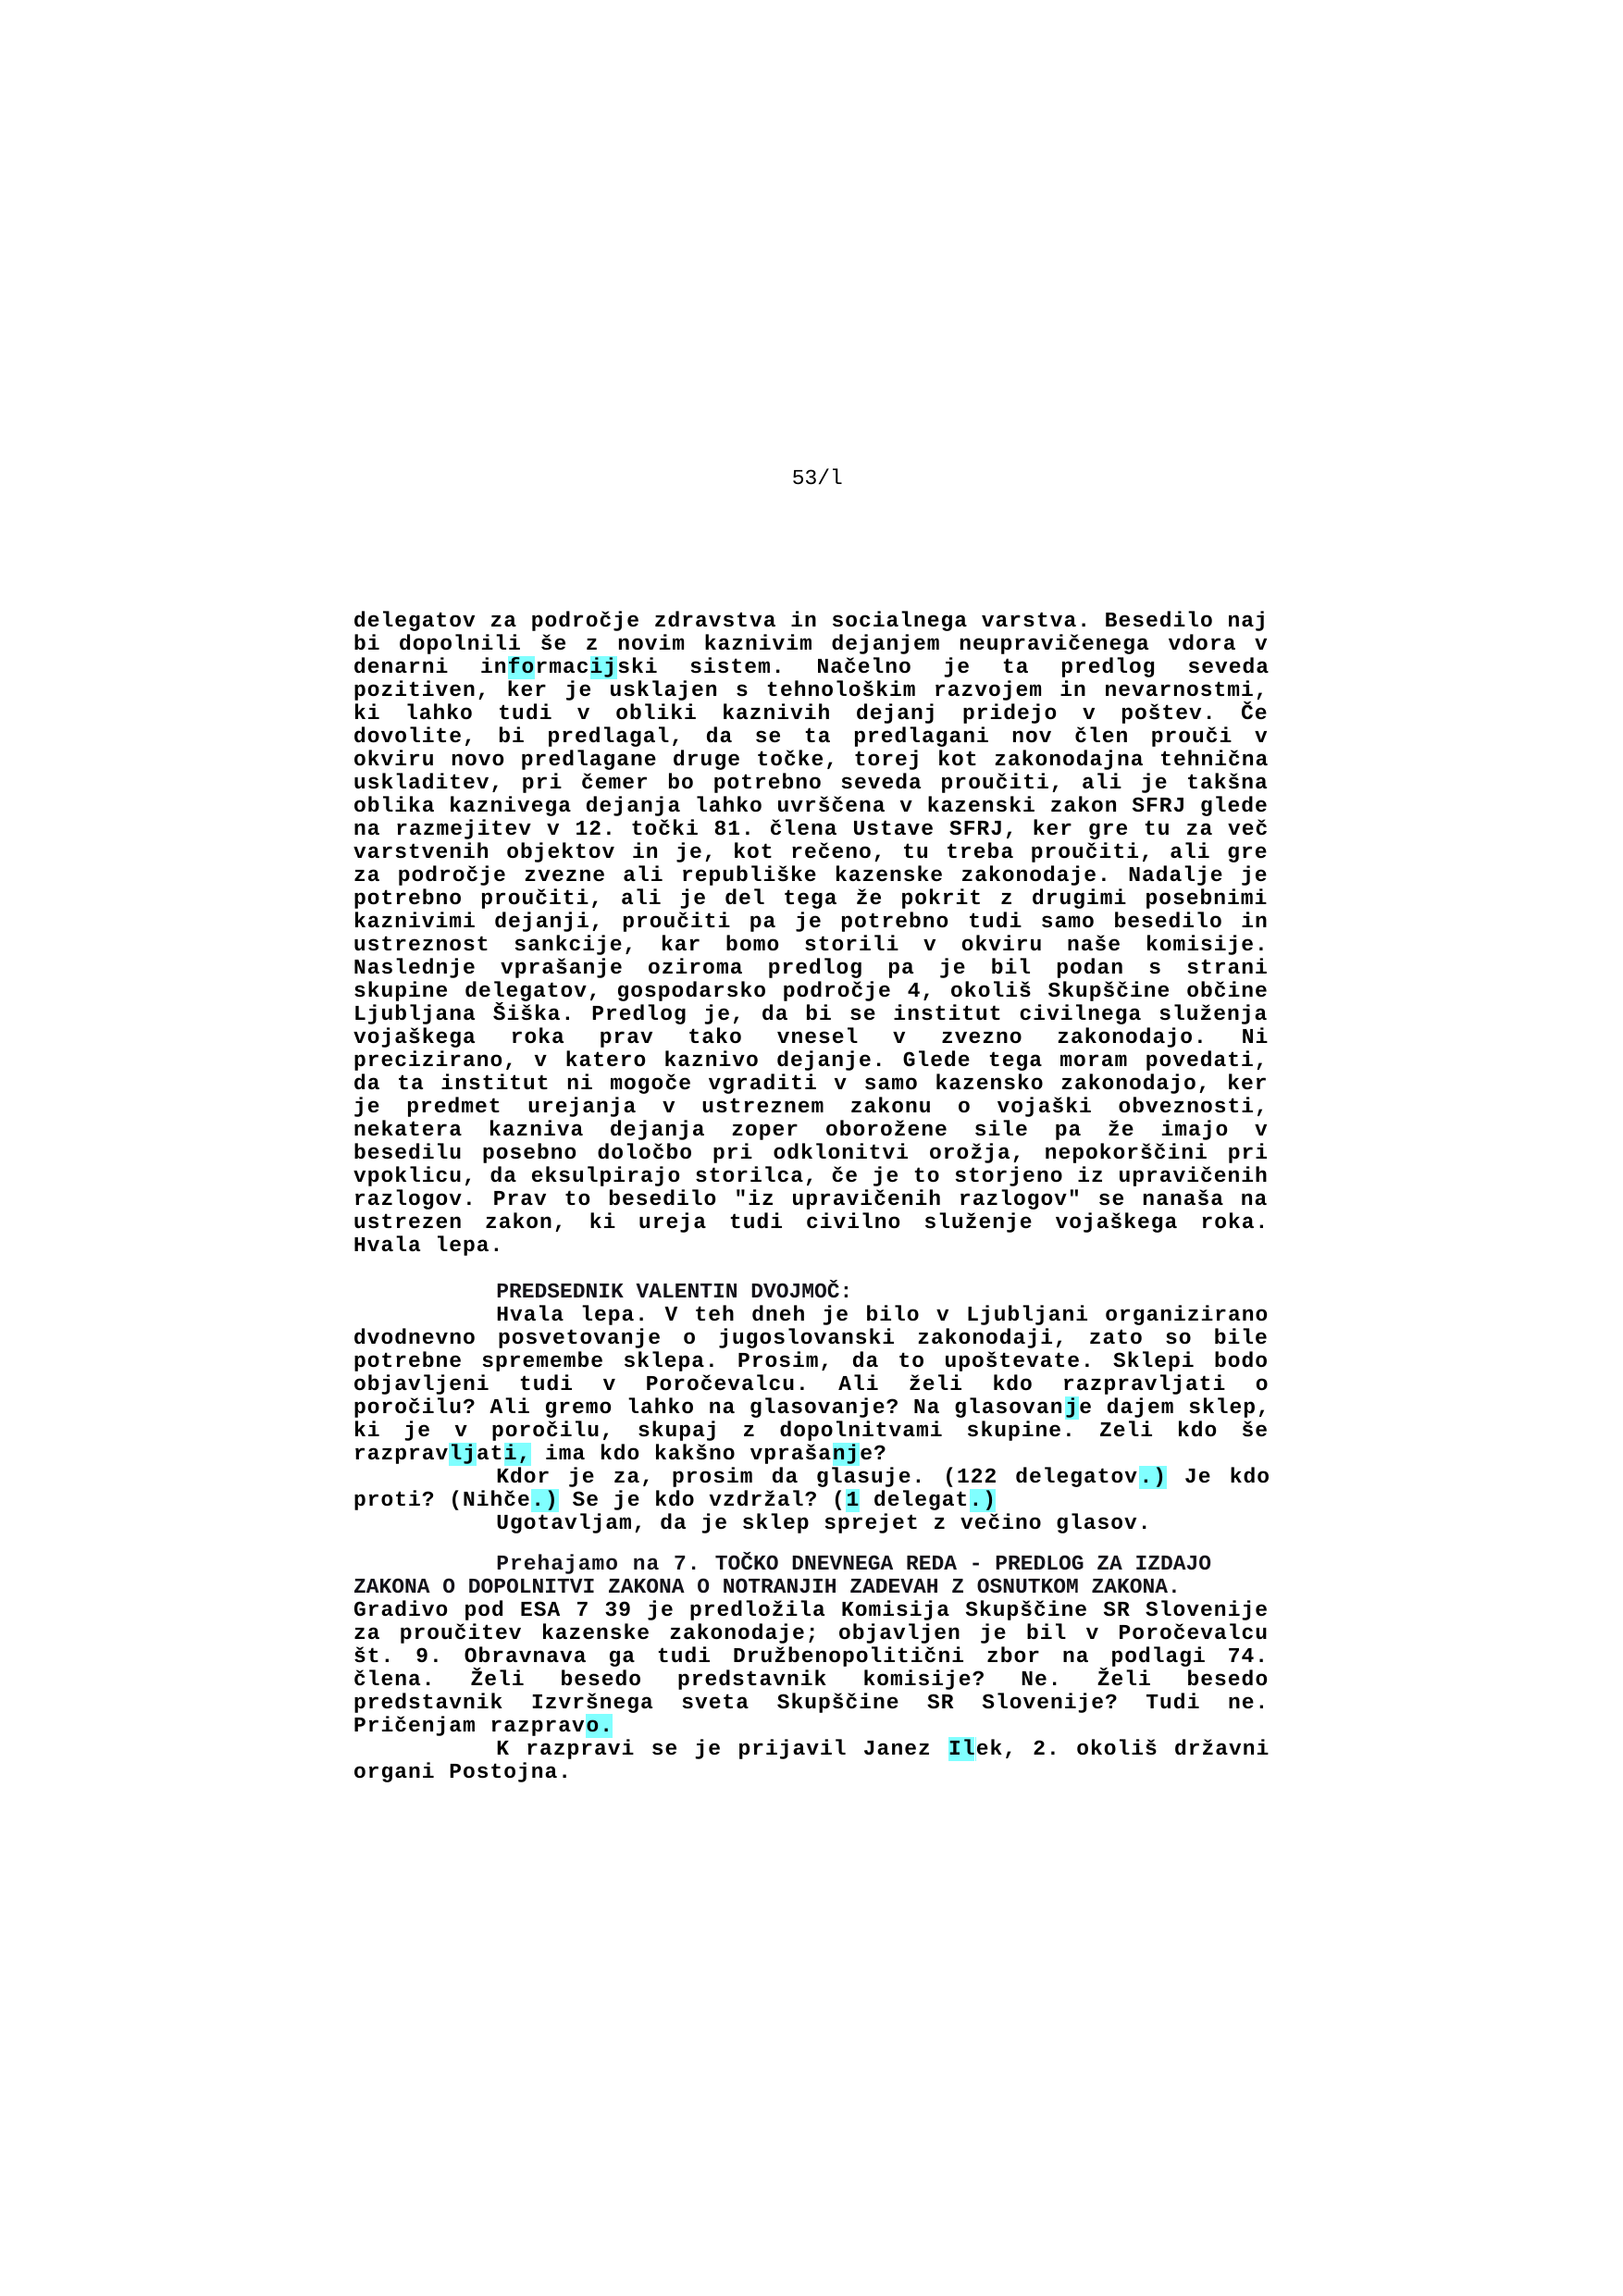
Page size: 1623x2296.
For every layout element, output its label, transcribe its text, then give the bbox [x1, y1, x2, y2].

text delegatov za področje zdravstva in socialnega varstva. Besedilo naj bi dopolnili še z novim kaznivim dejanjem neupravičenega vdora v denarni informacijski sistem. Načelno je ta predlog seveda pozitiven, ker je usklajen s tehnološkim razvojem in nevarnostmi, ki lahko tudi v obliki kaznivih dejanj pridejo v poštev. Če dovolite, bi predlagal, da se ta predlagani nov člen prouči v okviru novo predlagane druge točke, torej kot zakonodajna tehnična uskladitev, pri čemer bo potrebno seveda proučiti, ali je takšna oblika kaznivega dejanja lahko uvrščena v kazenski zakon SFRJ glede na razmejitev v 12. točki 81. člena Ustave SFRJ, ker gre tu za več varstvenih objektov in je, kot rečeno, tu treba proučiti, ali gre za področje zvezne ali republiške kazenske zakonodaje. Nadalje je potrebno proučiti, ali je del tega že pokrit z drugimi posebnimi kaznivimi dejanji, proučiti pa je potrebno tudi samo besedilo in ustreznost sankcije, kar bomo storili v okviru naše komisije. Naslednje vprašanje oziroma predlog pa je bil podan s strani skupine delegatov, gospodarsko področje 4, okoliš Skupščine občine Ljubljana Šiška. Predlog je, da bi se institut civilnega služenja vojaškega roka prav tako vnesel v zvezno zakonodajo. Ni precizirano, v katero kaznivo dejanje. Glede tega moram povedati, da ta institut ni mogoče vgraditi v samo kazensko zakonodajo, ker je predmet urejanja v ustreznem zakonu o vojaški obveznosti, nekatera kazniva dejanja zoper oborožene sile pa že imajo v besedilu posebno določbo pri odklonitvi orožja, nepokorščini pri vpoklicu, da eksulpirajo storilca, če je to storjeno iz upravičenih razlogov. Prav to besedilo "iz upravičenih razlogov" se nanaša na ustrezen zakon, ki ureja tudi civilno služenje vojaškega roka. Hvala lepa. [353, 609, 1270, 1257]
text K razpravi se je prijavil Janez Ilek, 2. okoliš državni organi Postojna. [353, 1736, 1270, 1782]
text Gradivo pod ESA 7 39 je predložila Komisija Skupščine SR Slovenije za proučitev kazenske zakonodaje; objavljen je bil v Poročevalcu št. 9. Obravnava ga tudi Družbenopolitični zbor na podlagi 74. člena. Želi besedo predstavnik komisije? Ne. Želi besedo predstavnik Izvršnega sveta Skupščine SR Slovenije? Tudi ne. Pričenjam razpravo. [353, 1597, 1270, 1736]
text Prehajamo na 7. TOČKO DNEVNEGA REDA - PREDLOG ZA IZDAJO ZAKONA O DOPOLNITVI ZAKONA O NOTRANJIH ZADEVAH Z OSNUTKOM ZAKONA. [353, 1551, 1270, 1597]
text Ugotavljam, da je sklep sprejet z večino glasov. [353, 1511, 1275, 1534]
text Hvala lepa. V teh dneh je bilo v Ljubljani organizirano dvodnevno posvetovanje o jugoslovanski zakonodaji, zato so bile potrebne spremembe sklepa. Prosim, da to upoštevate. Sklepi bodo objavljeni tudi v Poročevalcu. Ali želi kdo razpravljati o poročilu? Ali gremo lahko na glasovanje? Na glasovanje dajem sklep, ki je v poročilu, skupaj z dopolnitvami skupine. Zeli kdo še razpravljati, ima kdo kakšno vprašanje? [353, 1303, 1270, 1465]
text PREDSEDNIK VALENTIN DVOJMOČ: [353, 1280, 1270, 1303]
text Kdor je za, prosim da glasuje. (122 delegatov.) Je kdo proti? (Nihče.) Se je kdo vzdržal? (1 delegat.) [353, 1465, 1270, 1511]
